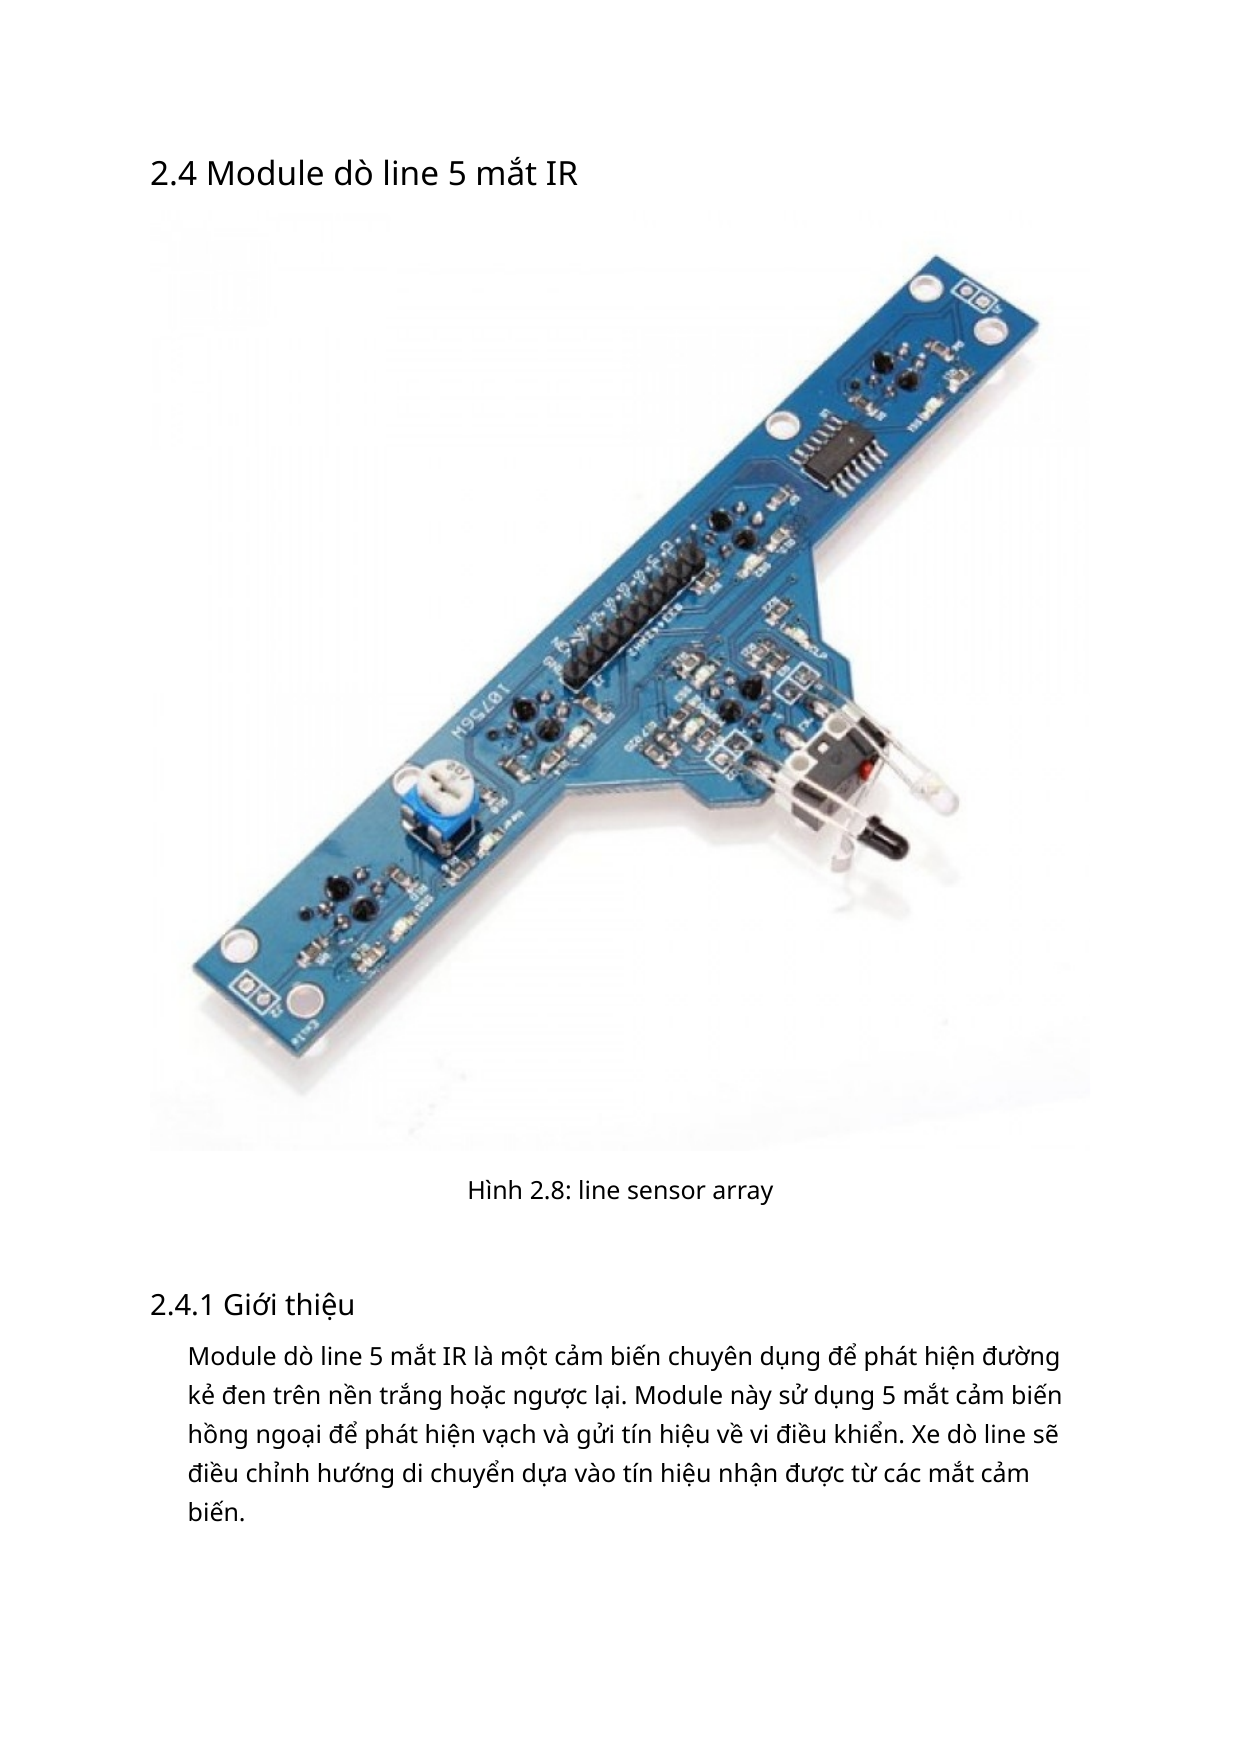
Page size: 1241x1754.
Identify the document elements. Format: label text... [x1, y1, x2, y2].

text Hình 2.8: line sensor array [150, 1172, 1090, 1207]
subtitle 2.4 Module dò line 5 mắt IR [150, 150, 1090, 195]
text Module dò line 5 mắt IR là một cảm biến chuyên dụng để phát hiện đường kẻ đen trên nền trắng hoặc ngược lại. Module này sử dụng 5 mắt cảm biến hồng ngoại để phát hiện vạch và gửi tín hiệu về vi điều khiển. Xe dò line sẽ điều chỉnh hướng di chuyển dựa vào tín hiệu nhận được từ các mắt cảm biến. [187, 1338, 1090, 1529]
subtitle 2.4.1 Giới thiệu [150, 1284, 1090, 1324]
picture [150, 210, 1091, 1151]
